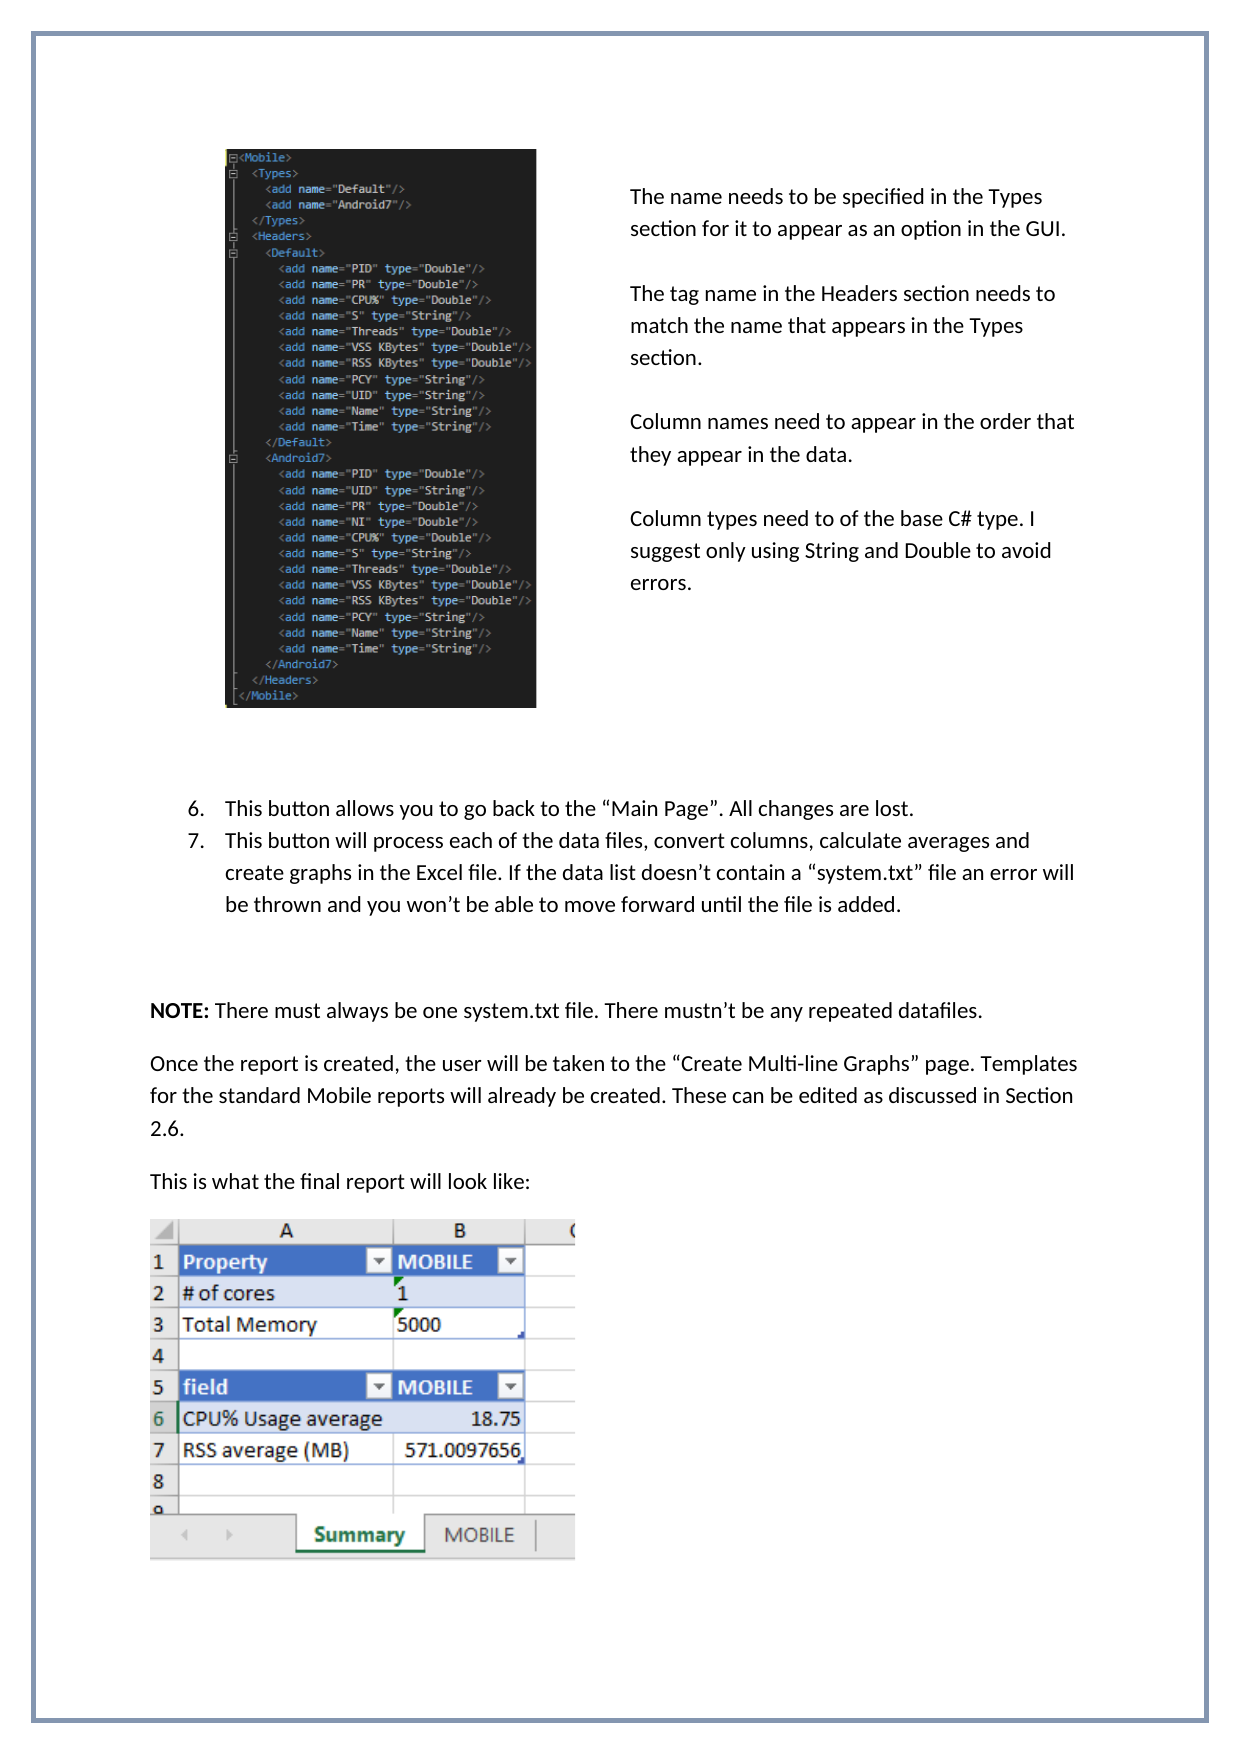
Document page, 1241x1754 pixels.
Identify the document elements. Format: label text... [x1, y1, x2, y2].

text NOTE: There must always be one system.txt file. There mustn’t be any repeated datafiles. [150, 996, 1090, 1024]
picture [225, 149, 537, 708]
picture [150, 1219, 575, 1561]
list This button allows you to go back to the “Main Page”. All changes are lost. [187, 794, 1090, 822]
text Once the report is created, the user will be taken to the “Create Multi-line Graphs” page. Templates for the standard Mobile reports will already be created. These can be edited as discussed in Section 2.6. [150, 1049, 1090, 1142]
list The name needs to be specified in the Types section for it to appear as an option in the GUI. [537, 182, 1090, 242]
list This button will process each of the data files, convert columns, calculate averages and create graphs in the Excel file. If the data list doesn’t contain a “system.txt” file an error will be thrown and you won’t be able to move forward until the file is added. [187, 826, 1090, 918]
text This is what the final report will look like: [150, 1167, 1090, 1195]
list Column names need to appear in the order that they appear in the data. [537, 407, 1090, 468]
list The tag name in the Headers section needs to match the name that appears in the Types section. [537, 279, 1090, 371]
list Column types need to of the base C# type. I suggest only using String and Double to avoid errors. [537, 504, 1090, 596]
